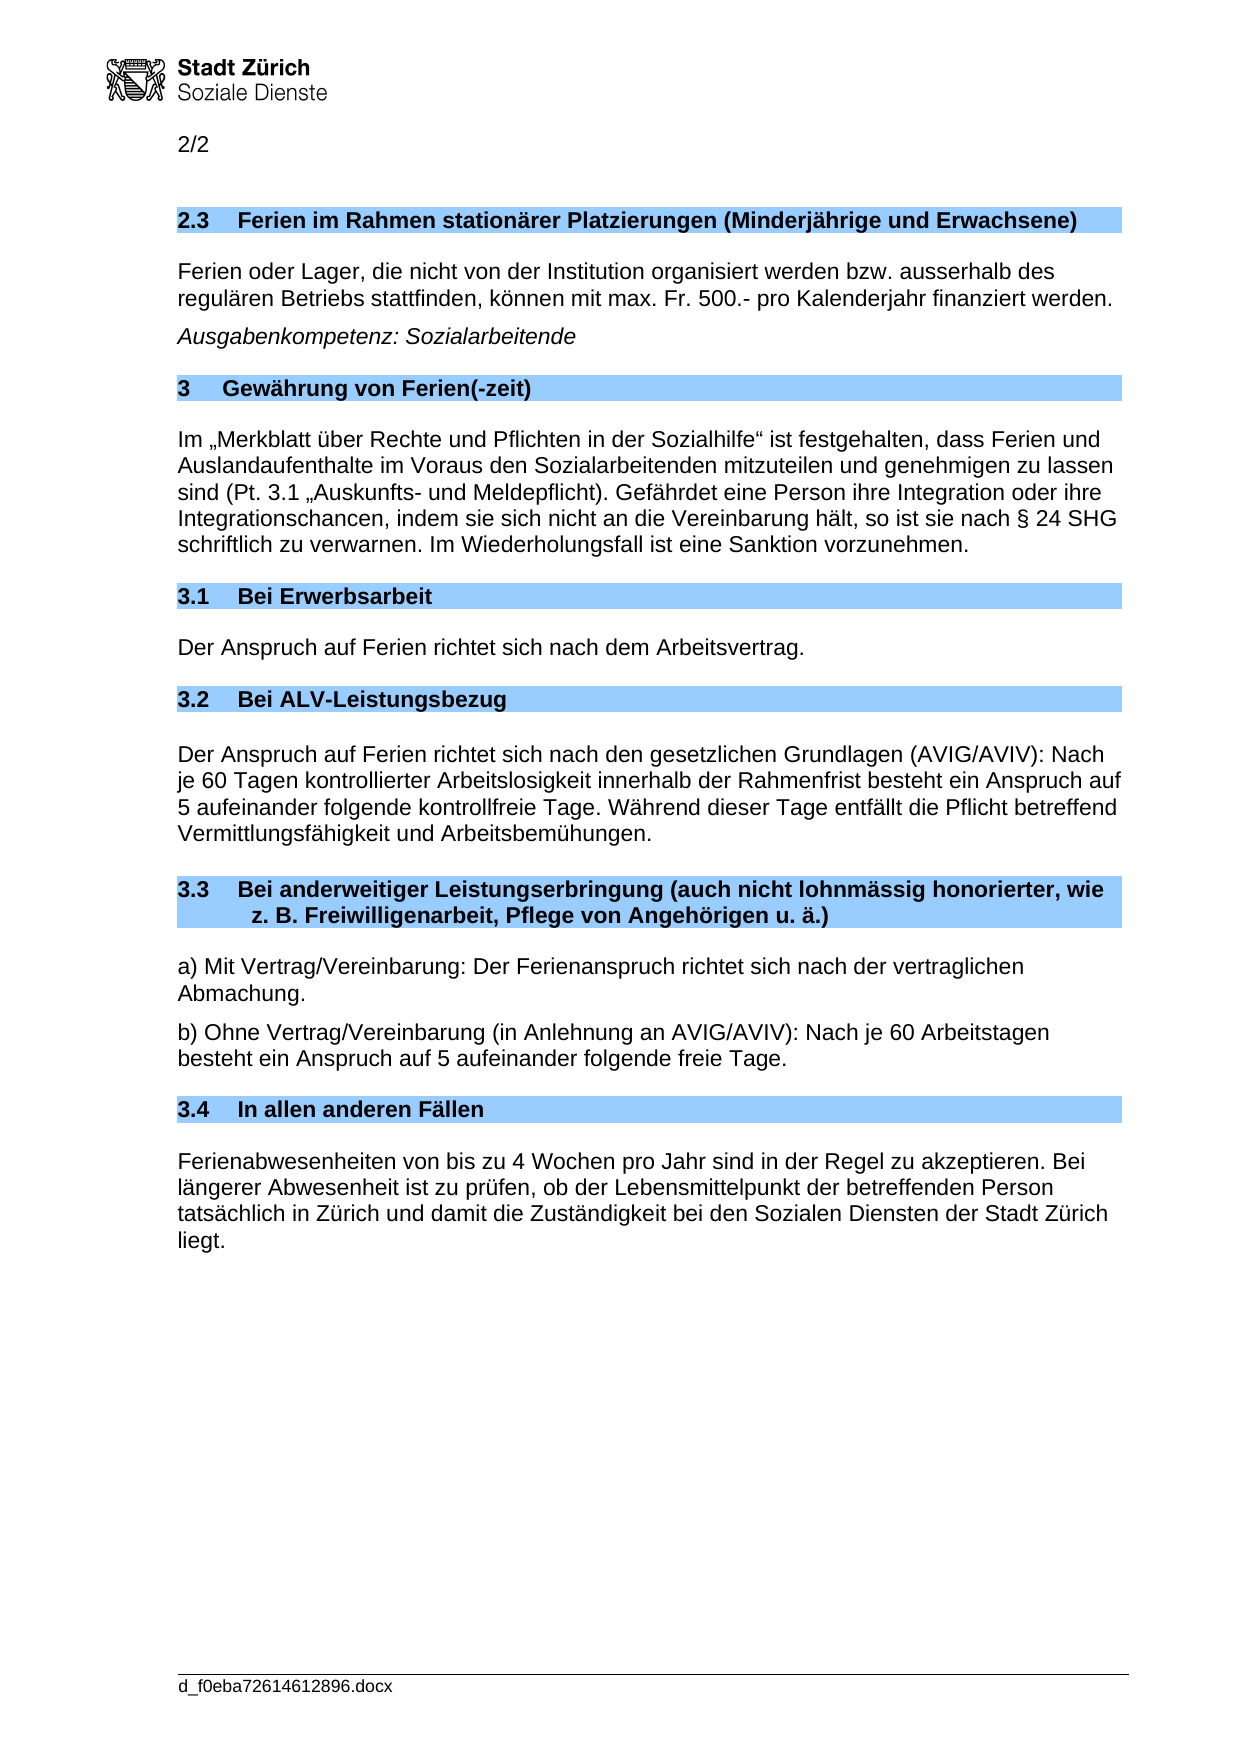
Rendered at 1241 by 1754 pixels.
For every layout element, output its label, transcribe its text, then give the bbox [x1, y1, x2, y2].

text Ausgabenkompetenz: Sozialarbeitende [177, 323, 1122, 350]
subtitle Gewährung von Ferien(-zeit) [177, 375, 1122, 401]
text b) Ohne Vertrag/Vereinbarung (in Anlehnung an AVIG/AVIV): Nach je 60 Arbeitstagen besteht ein Anspruch auf 5 aufeinander folgende freie Tage. [177, 1018, 1122, 1071]
subtitle Bei ALV-Leistungsbezug [177, 686, 1122, 712]
text Der Anspruch auf Ferien richtet sich nach dem Arbeitsvertrag. [177, 634, 1122, 661]
picture [106, 59, 328, 105]
text Der Anspruch auf Ferien richtet sich nach den gesetzlichen Grundlagen (AVIG/AVIV): Nach je 60 Tagen kontrollierter Arbeitslosigkeit innerhalb der Rahmenfrist besteht ein Anspruch auf 5 aufeinander folgende kontrollfreie Tage. Während dieser Tage entfällt die Pflicht betreffend Vermittlungsfähigkeit und Arbeitsbemühungen. [177, 741, 1122, 846]
subtitle Bei anderweitiger Leistungserbringung (auch nicht lohnmässig honorierter, wie z. B. Freiwilligenarbeit, Pflege von Angehörigen u. ä.) [177, 876, 1122, 928]
subtitle Bei Erwerbsarbeit [177, 583, 1122, 609]
text Im „Merkblatt über Rechte und Pflichten in der Sozialhilfe“ ist festgehalten, dass Ferien und Auslandaufenthalte im Voraus den Sozialarbeitenden mitzuteilen und genehmigen zu lassen sind (Pt. 3.1 „Auskunfts- und Meldepflicht). Gefährdet eine Person ihre Integration oder ihre Integrationschancen, indem sie sich nicht an die Vereinbarung hält, so ist sie nach § 24 SHG schriftlich zu verwarnen. Im Wiederholungsfall ist eine Sanktion vorzunehmen. [177, 426, 1122, 558]
text Ferienabwesenheiten von bis zu 4 Wochen pro Jahr sind in der Regel zu akzeptieren. Bei längerer Abwesenheit ist zu prüfen, ob der Lebensmittelpunkt der betreffenden Person tatsächlich in Zürich und damit die Zuständigkeit bei den Sozialen Diensten der Stadt Zürich liegt. [177, 1148, 1122, 1253]
text Ferien oder Lager, die nicht von der Institution organisiert werden bzw. ausserhalb des regulären Betriebs stattfinden, können mit max. Fr. 500.- pro Kalenderjahr finanziert werden. [177, 258, 1122, 311]
subtitle Ferien im Rahmen stationärer Platzierungen (Minderjährige und Erwachsene) [177, 207, 1122, 233]
subtitle In allen anderen Fällen [177, 1096, 1122, 1123]
text a) Mit Vertrag/Vereinbarung: Der Ferienanspruch richtet sich nach der vertraglichen Abmachung. [177, 953, 1122, 1006]
